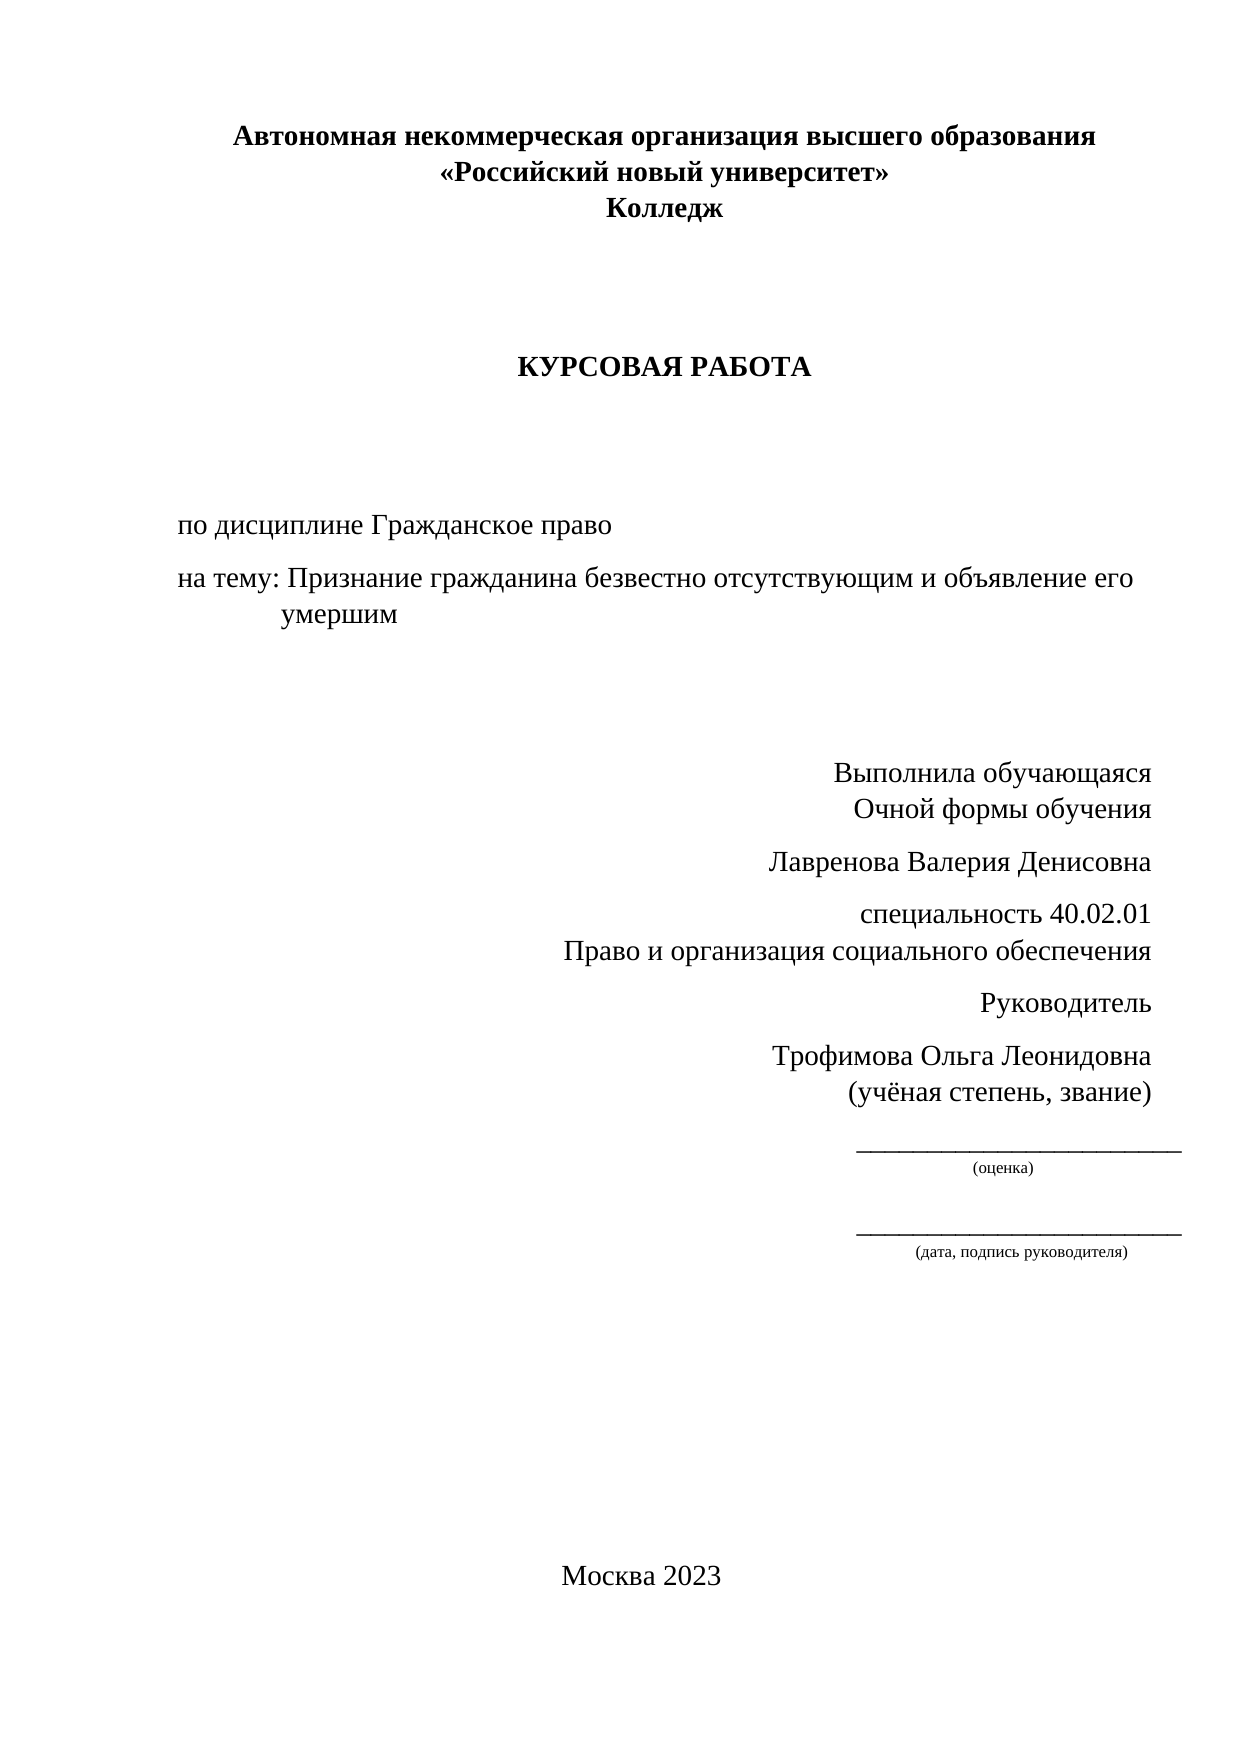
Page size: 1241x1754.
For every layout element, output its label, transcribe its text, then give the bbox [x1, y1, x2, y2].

text Трофимова Ольга Леонидовна (учёная степень, звание) [177, 1038, 1152, 1108]
text Выполнила обучающаяся Очной формы обучения [177, 755, 1152, 824]
text Москва 2023 [561, 1558, 1167, 1592]
text Лавренова Валерия Денисовна [177, 844, 1152, 877]
text на тему: Признание гражданина безвестно отсутствующим и объявление его умершим [177, 560, 1181, 630]
text по дисциплине Гражданское право [177, 507, 1152, 541]
text специальность 40.02.01 Право и организация социального обеспечения [177, 896, 1152, 966]
text Руководитель [177, 985, 1152, 1019]
text (оценка) [856, 1158, 1033, 1191]
text (дата, подпись руководителя) [827, 1241, 1128, 1275]
text КУРСОВАЯ РАБОТА [177, 349, 1152, 382]
text Автономная некоммерческая организация высшего образования «Российский новый университет» Колледж [177, 118, 1152, 224]
